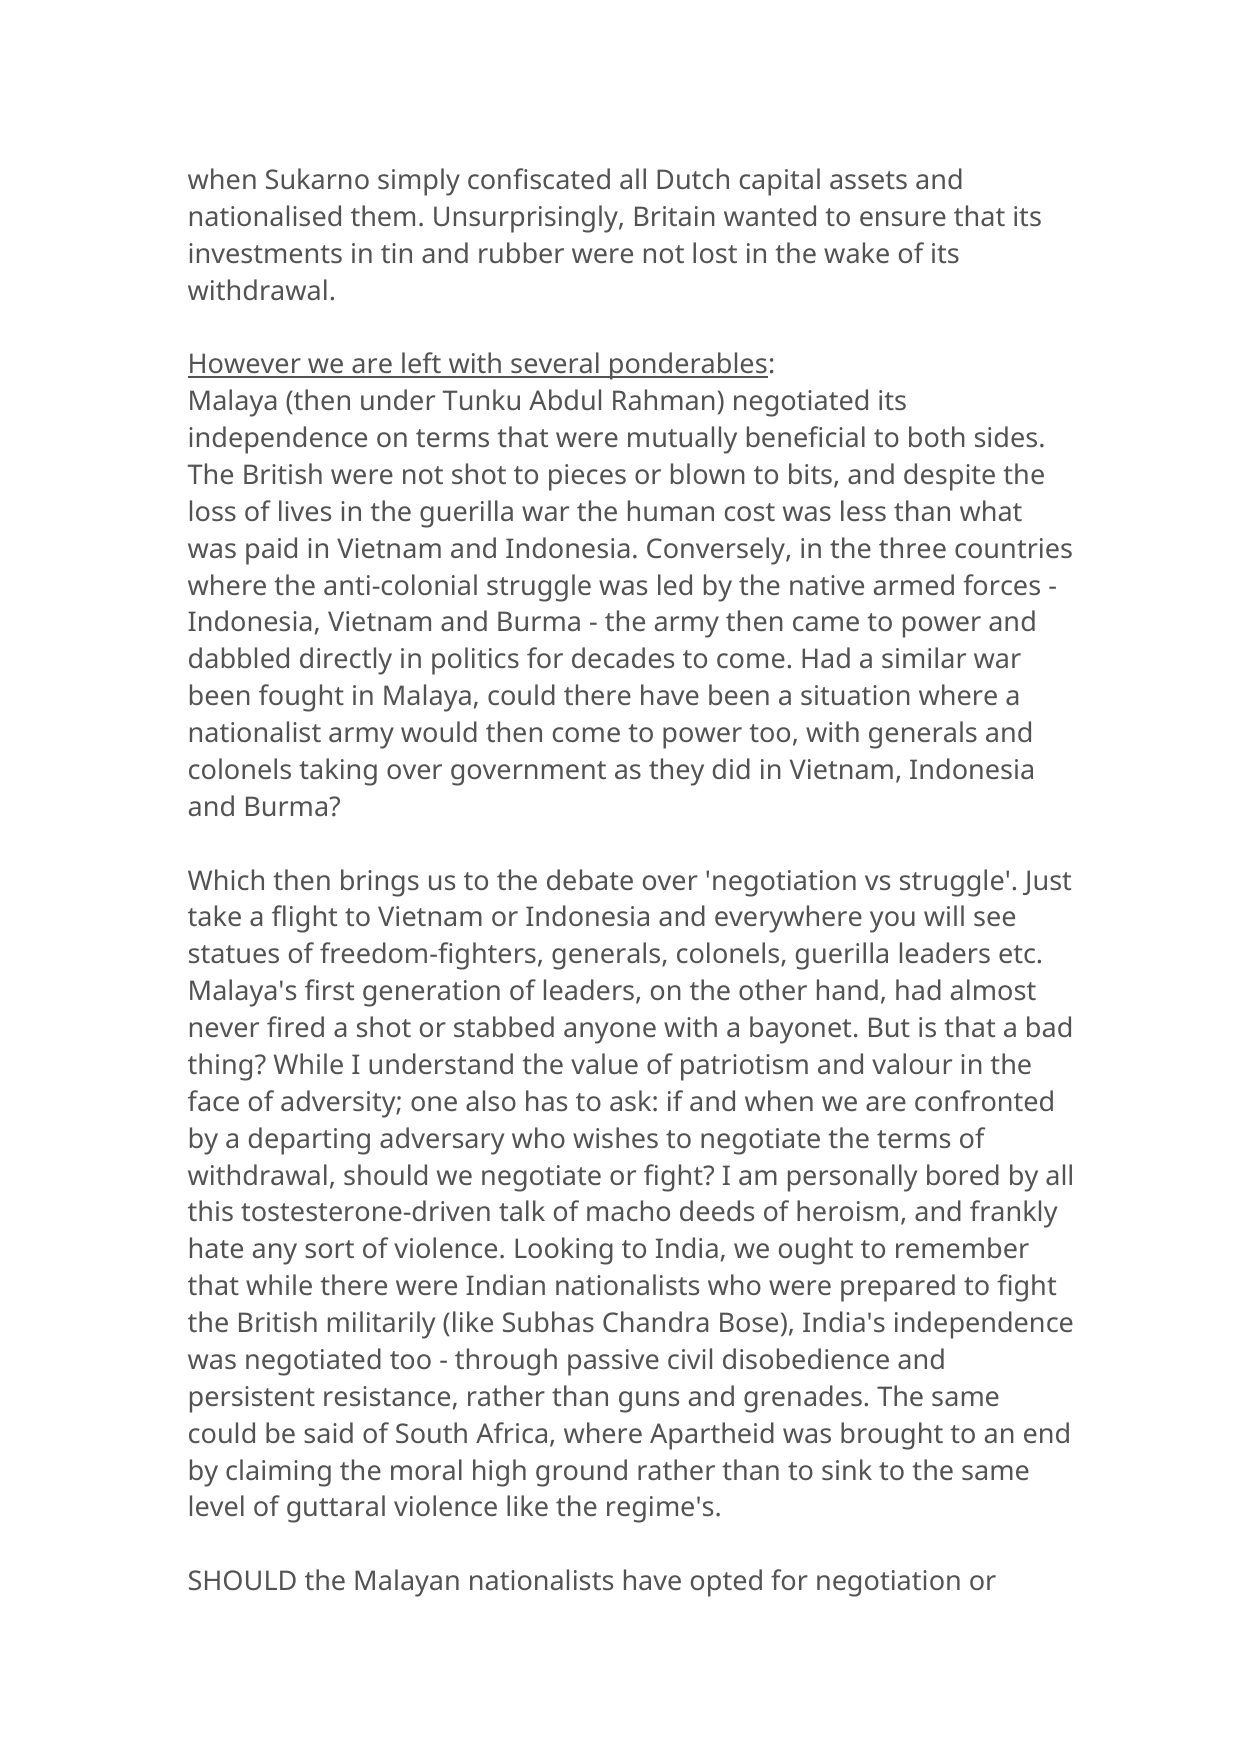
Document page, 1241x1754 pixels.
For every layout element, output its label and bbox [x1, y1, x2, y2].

table_cell [176, 150, 1087, 1603]
